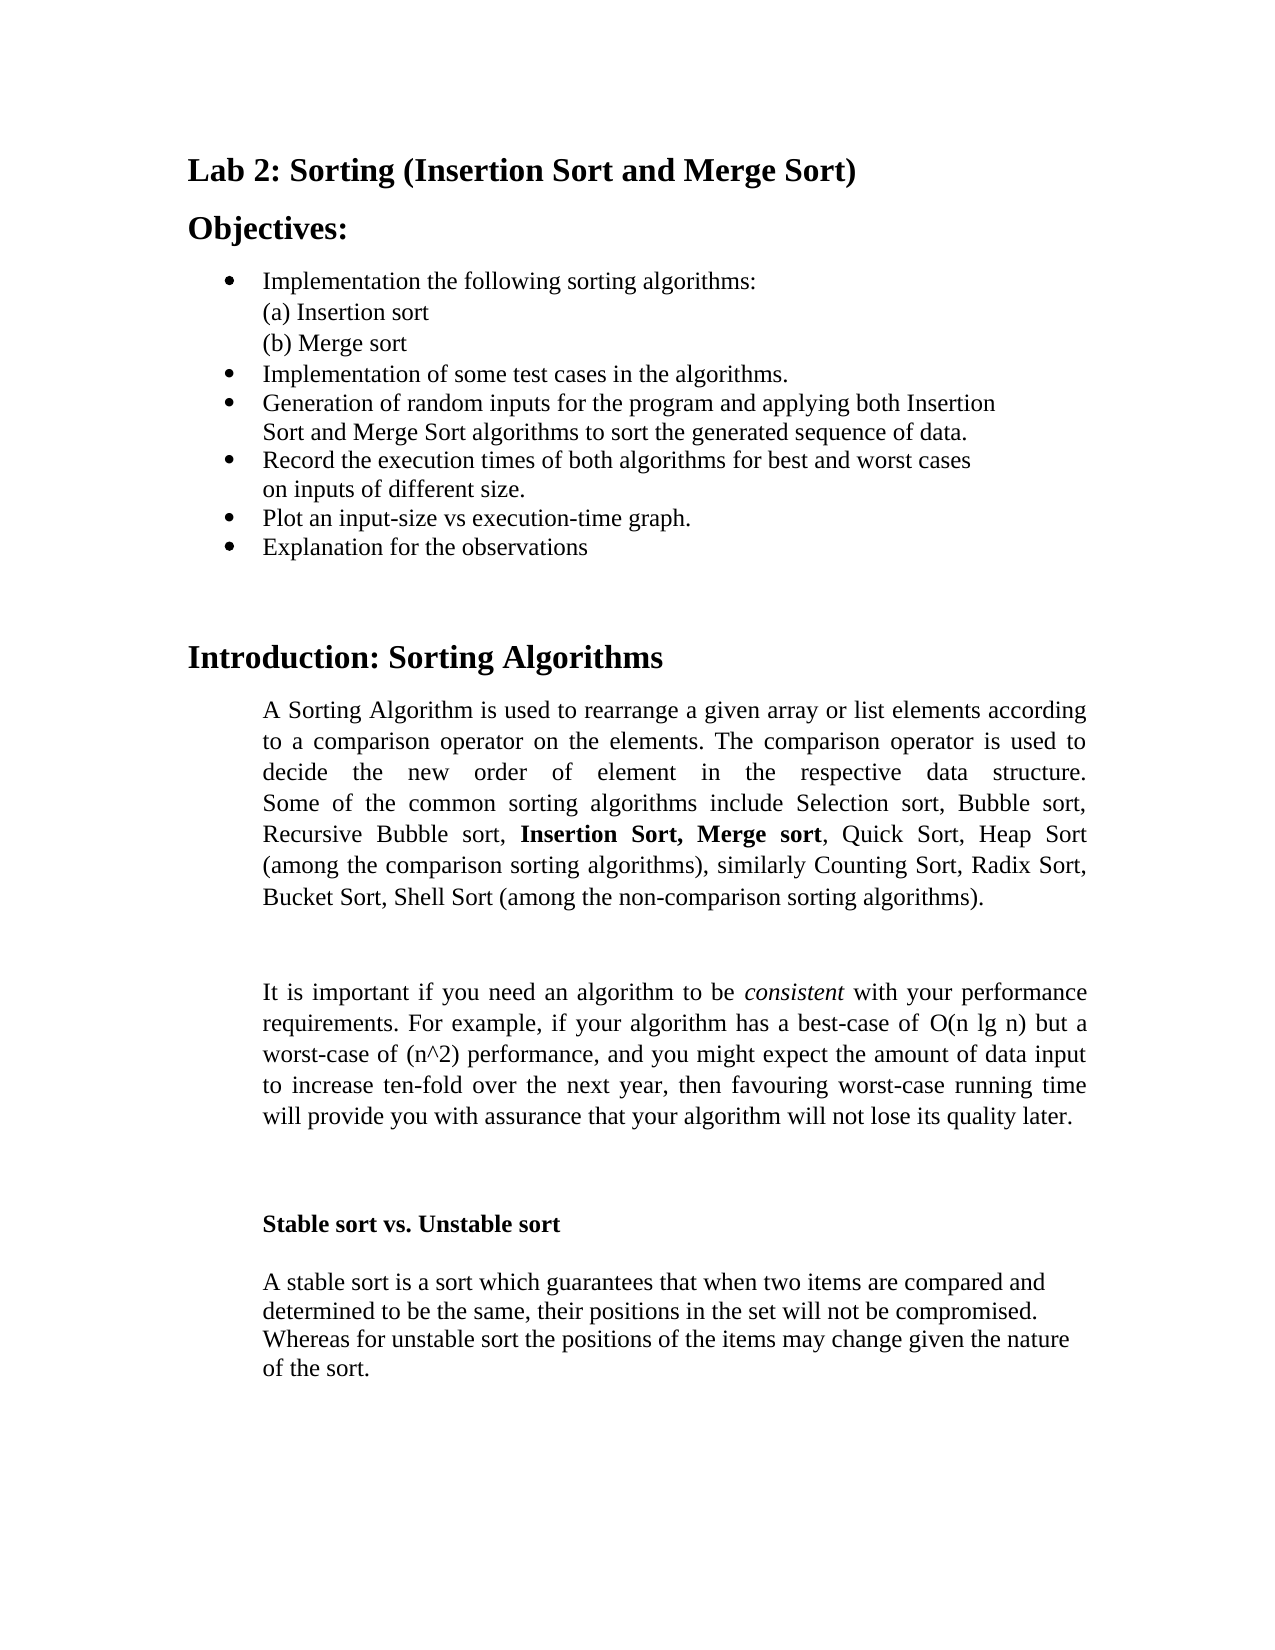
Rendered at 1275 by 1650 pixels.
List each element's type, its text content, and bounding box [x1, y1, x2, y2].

text Introduction: Sorting Algorithms [187, 637, 1087, 676]
text Lab 2: Sorting (Insertion Sort and Merge Sort) [187, 150, 1087, 188]
text Objectives: [187, 208, 1087, 246]
list Plot an input-size vs execution-time graph. [225, 503, 1087, 532]
text Sort and Merge Sort algorithms to sort the generated sequence of data. [187, 417, 1087, 445]
list Implementation the following sorting algorithms: (a) Insertion sort (b) Merge sort [225, 266, 1087, 357]
text Stable sort vs. Unstable sort [262, 1209, 1087, 1238]
text A stable sort is a sort which guarantees that when two items are compared and determined to be the same, their positions in the set will not be compromised. Whereas for unstable sort the positions of the items may change given the nature of the sort. [262, 1267, 1087, 1382]
text It is important if you need an algorithm to be consistent with your performance requirements. For example, if your algorithm has a best-case of O(n lg n) but a worst-case of (n^2) performance, and you might expect the amount of data input to increase ten-fold over the next year, then favouring worst-case running time will provide you with assurance that your algorithm will not lose its quality later. [262, 977, 1087, 1130]
text A Sorting Algorithm is used to rearrange a given array or list elements according to a comparison operator on the elements. The comparison operator is used to decide the new order of element in the respective data structure. Some of the common sorting algorithms include Selection sort, Bubble sort, Recursive Bubble sort, Insertion Sort, Merge sort, Quick Sort, Heap Sort (among the comparison sorting algorithms), similarly Counting Sort, Radix Sort, Bucket Sort, Shell Sort (among the non-comparison sorting algorithms). [262, 695, 1087, 910]
list Generation of random inputs for the program and applying both Insertion [225, 388, 1087, 417]
list Record the execution times of both algorithms for best and worst cases [225, 445, 1087, 474]
list Implementation of some test cases in the algorithms. [225, 359, 1087, 388]
list Explanation for the observations [225, 532, 1087, 560]
text on inputs of different size. [187, 474, 1087, 503]
